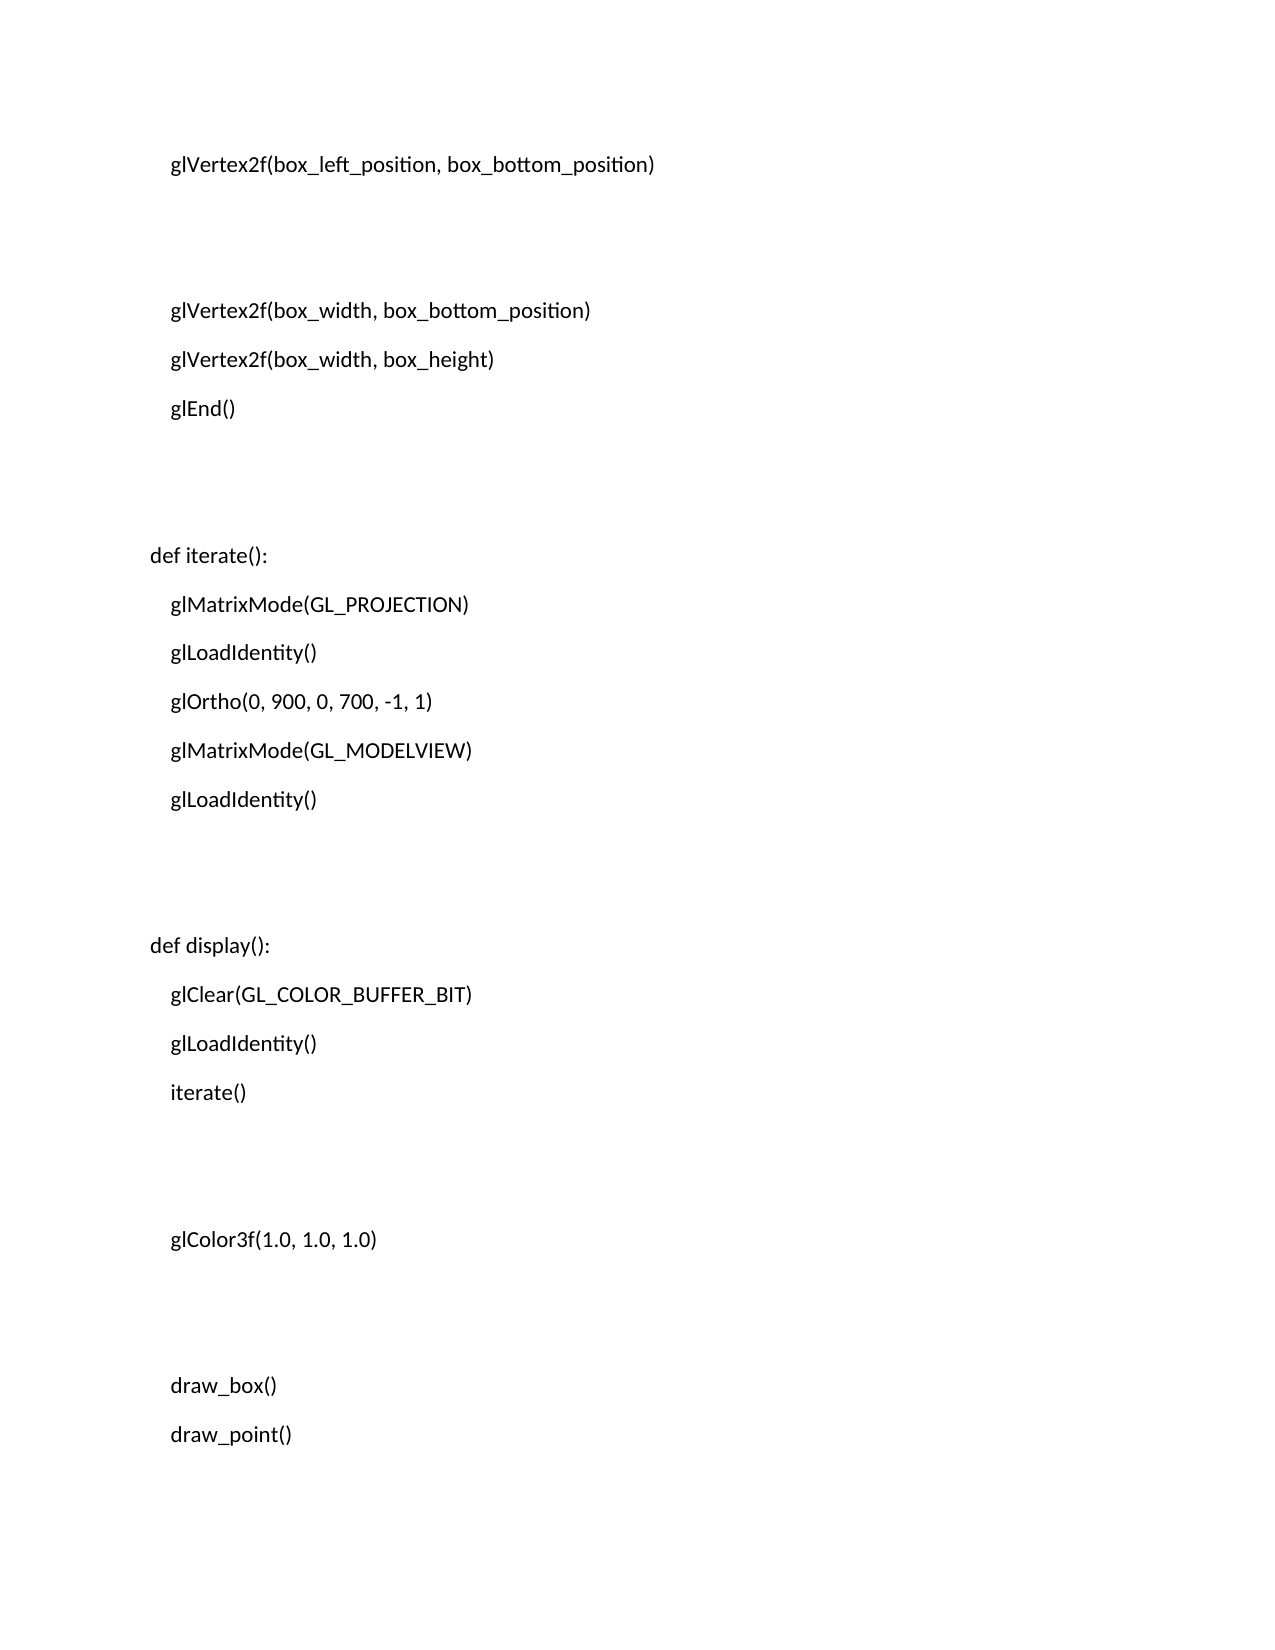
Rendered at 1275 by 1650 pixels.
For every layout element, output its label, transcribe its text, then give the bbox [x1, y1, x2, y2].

text def display(): [150, 932, 1125, 960]
text draw_point() [150, 1420, 1125, 1448]
text glClear(GL_COLOR_BUFFER_BIT) [150, 981, 1125, 1008]
text glOrtho(0, 900, 0, 700, -1, 1) [150, 687, 1125, 715]
text glEnd() [150, 394, 1125, 422]
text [150, 297, 1125, 324]
text def iterate(): [150, 541, 1125, 569]
text glVertex2f(box_width, box_height) [150, 345, 1125, 373]
text glMatrixMode(GL_PROJECTION) [150, 590, 1125, 618]
text glLoadIdentity() [150, 1029, 1125, 1057]
text glLoadIdentity() [150, 785, 1125, 813]
text iterate() [150, 1078, 1125, 1106]
text glMatrixMode(GL_MODELVIEW) [150, 736, 1125, 764]
text glLoadIdentity() [150, 638, 1125, 667]
text draw_box() [150, 1371, 1125, 1399]
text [150, 150, 1125, 178]
text glColor3f(1.0, 1.0, 1.0) [150, 1225, 1125, 1253]
